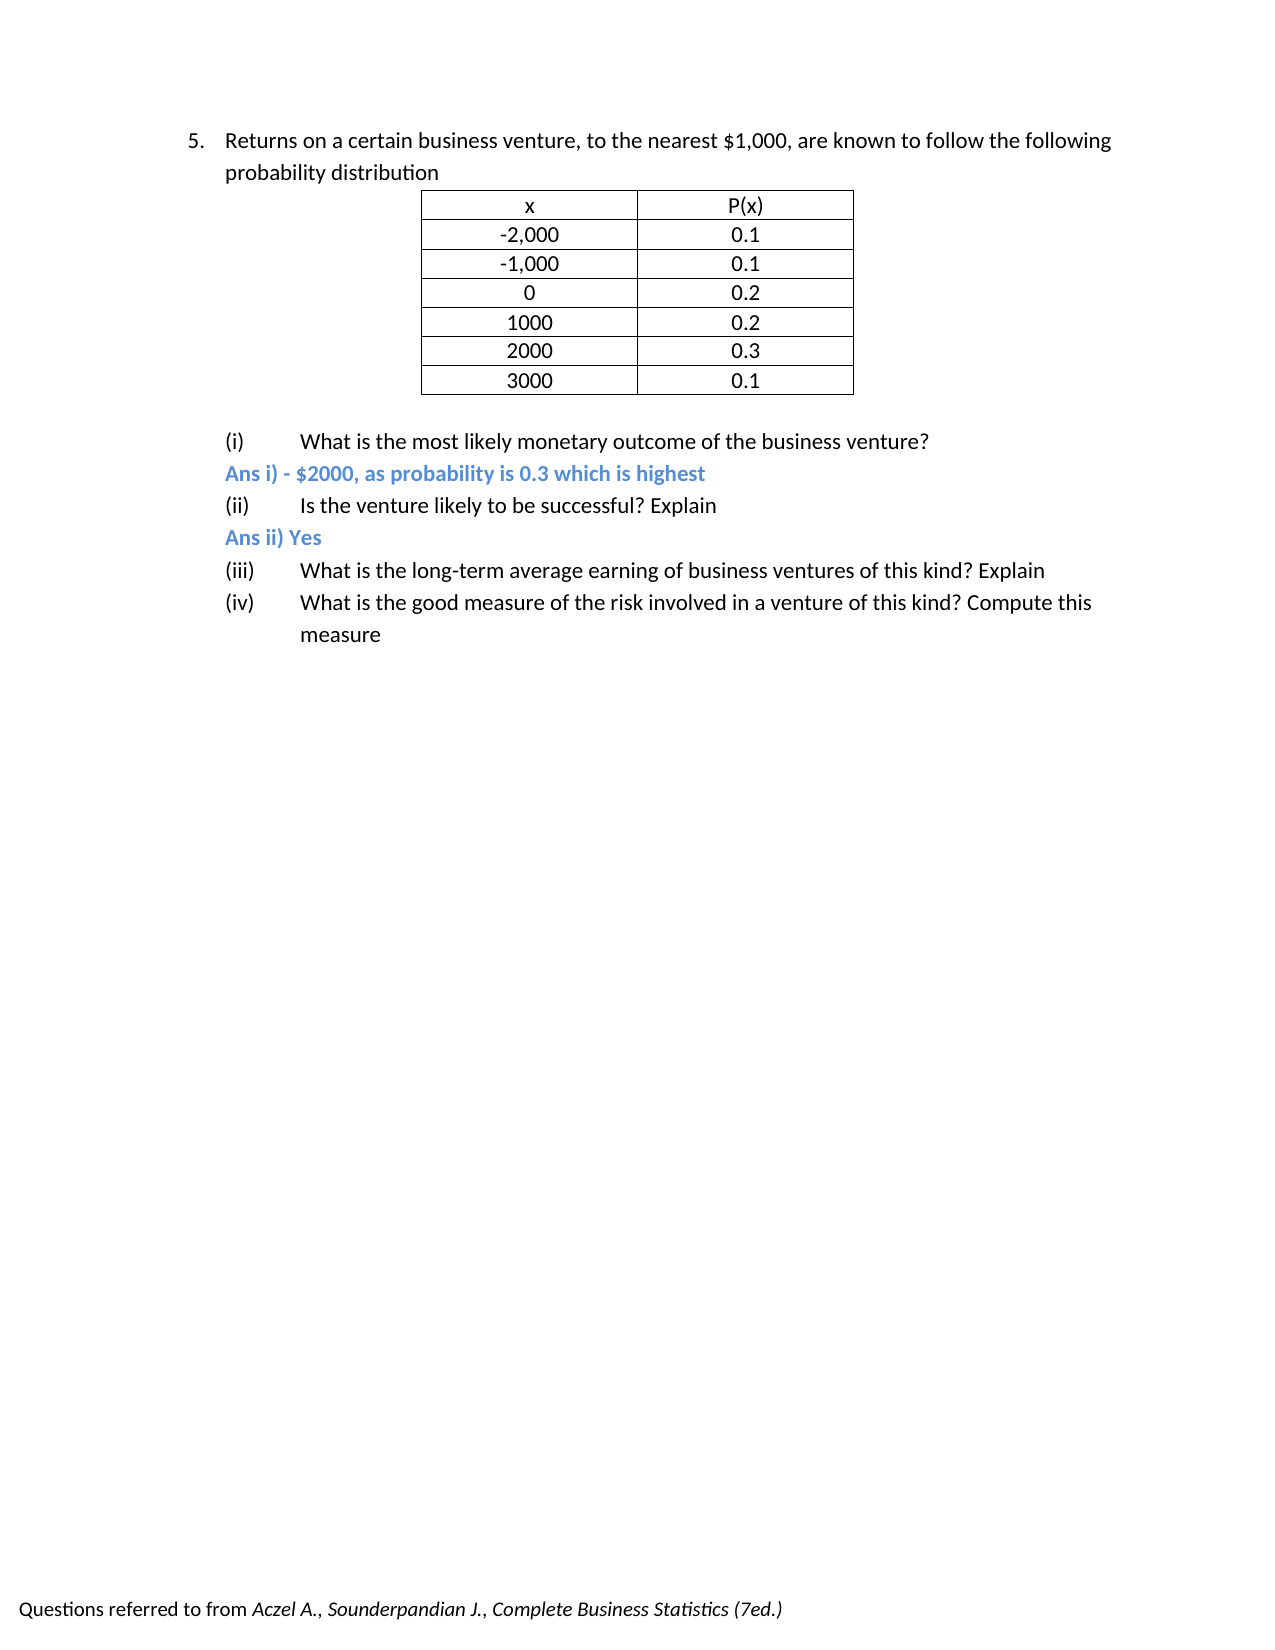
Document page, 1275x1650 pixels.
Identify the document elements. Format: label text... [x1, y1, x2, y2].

table_cell 0.1 [638, 220, 853, 248]
text Ans i) - $2000, as probability is 0.3 which is highest [225, 459, 1125, 487]
table_cell 0.1 [638, 250, 853, 277]
table_cell 0 [422, 279, 637, 307]
table_cell 0.2 [638, 279, 853, 307]
list What is the good measure of the risk involved in a venture of this kind? Compute this measure [225, 588, 1125, 648]
list Is the venture likely to be successful? Explain [225, 491, 1125, 519]
table_header P(x) [638, 191, 853, 219]
table_cell 2000 [422, 337, 637, 365]
text Ans ii) Yes [225, 523, 1125, 552]
table_cell 3000 [422, 366, 637, 394]
table_cell 0.2 [638, 308, 853, 336]
list What is the most likely monetary outcome of the business venture? [225, 427, 1125, 455]
table_cell 1000 [422, 308, 637, 336]
list What is the long-term average earning of business ventures of this kind? Explain [225, 556, 1125, 584]
table_cell -1,000 [422, 250, 637, 277]
table_cell 0.1 [638, 366, 853, 394]
table_header x [422, 191, 637, 219]
table_cell -2,000 [422, 220, 637, 248]
table_cell 0.3 [638, 337, 853, 365]
list Returns on a certain business venture, to the nearest $1,000, are known to follow the following probability distribution [187, 126, 1125, 186]
